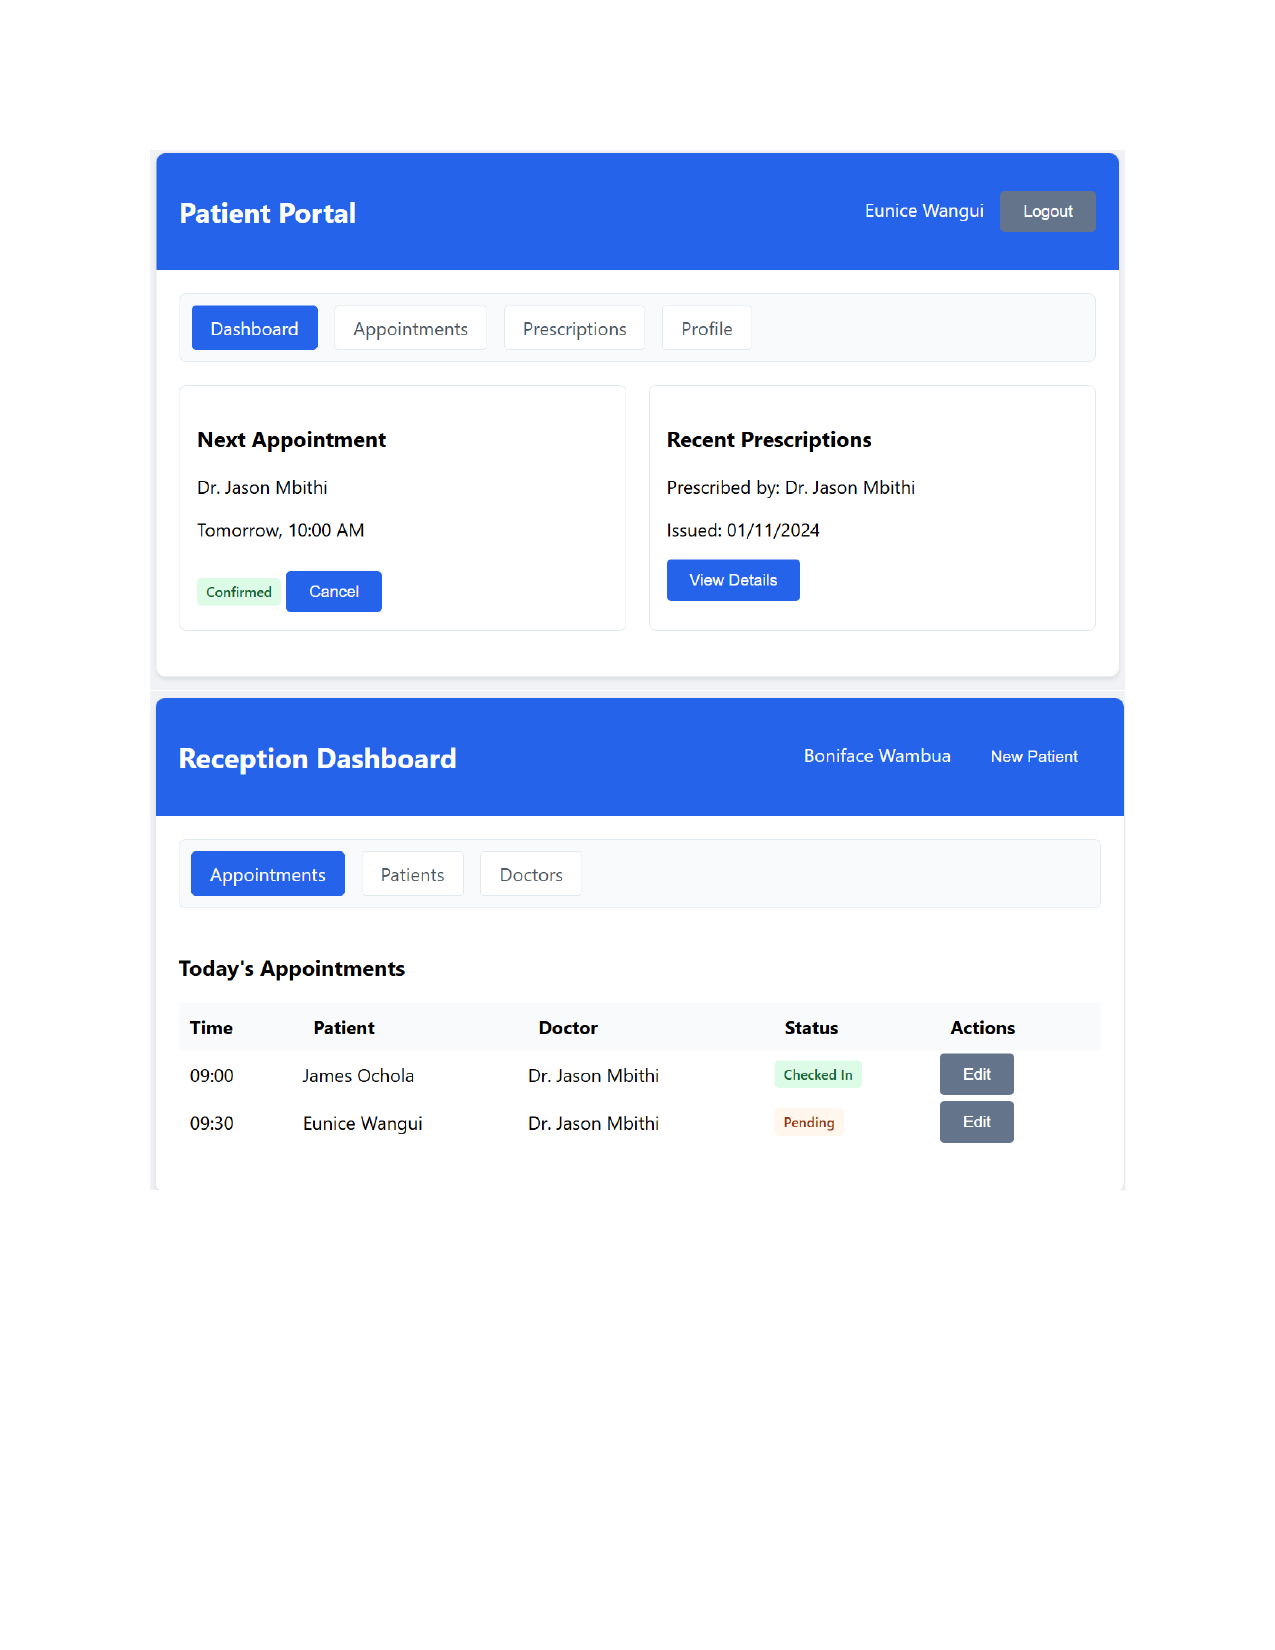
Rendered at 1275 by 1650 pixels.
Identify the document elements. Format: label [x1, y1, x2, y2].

picture [150, 150, 1125, 690]
picture [150, 691, 1125, 1190]
